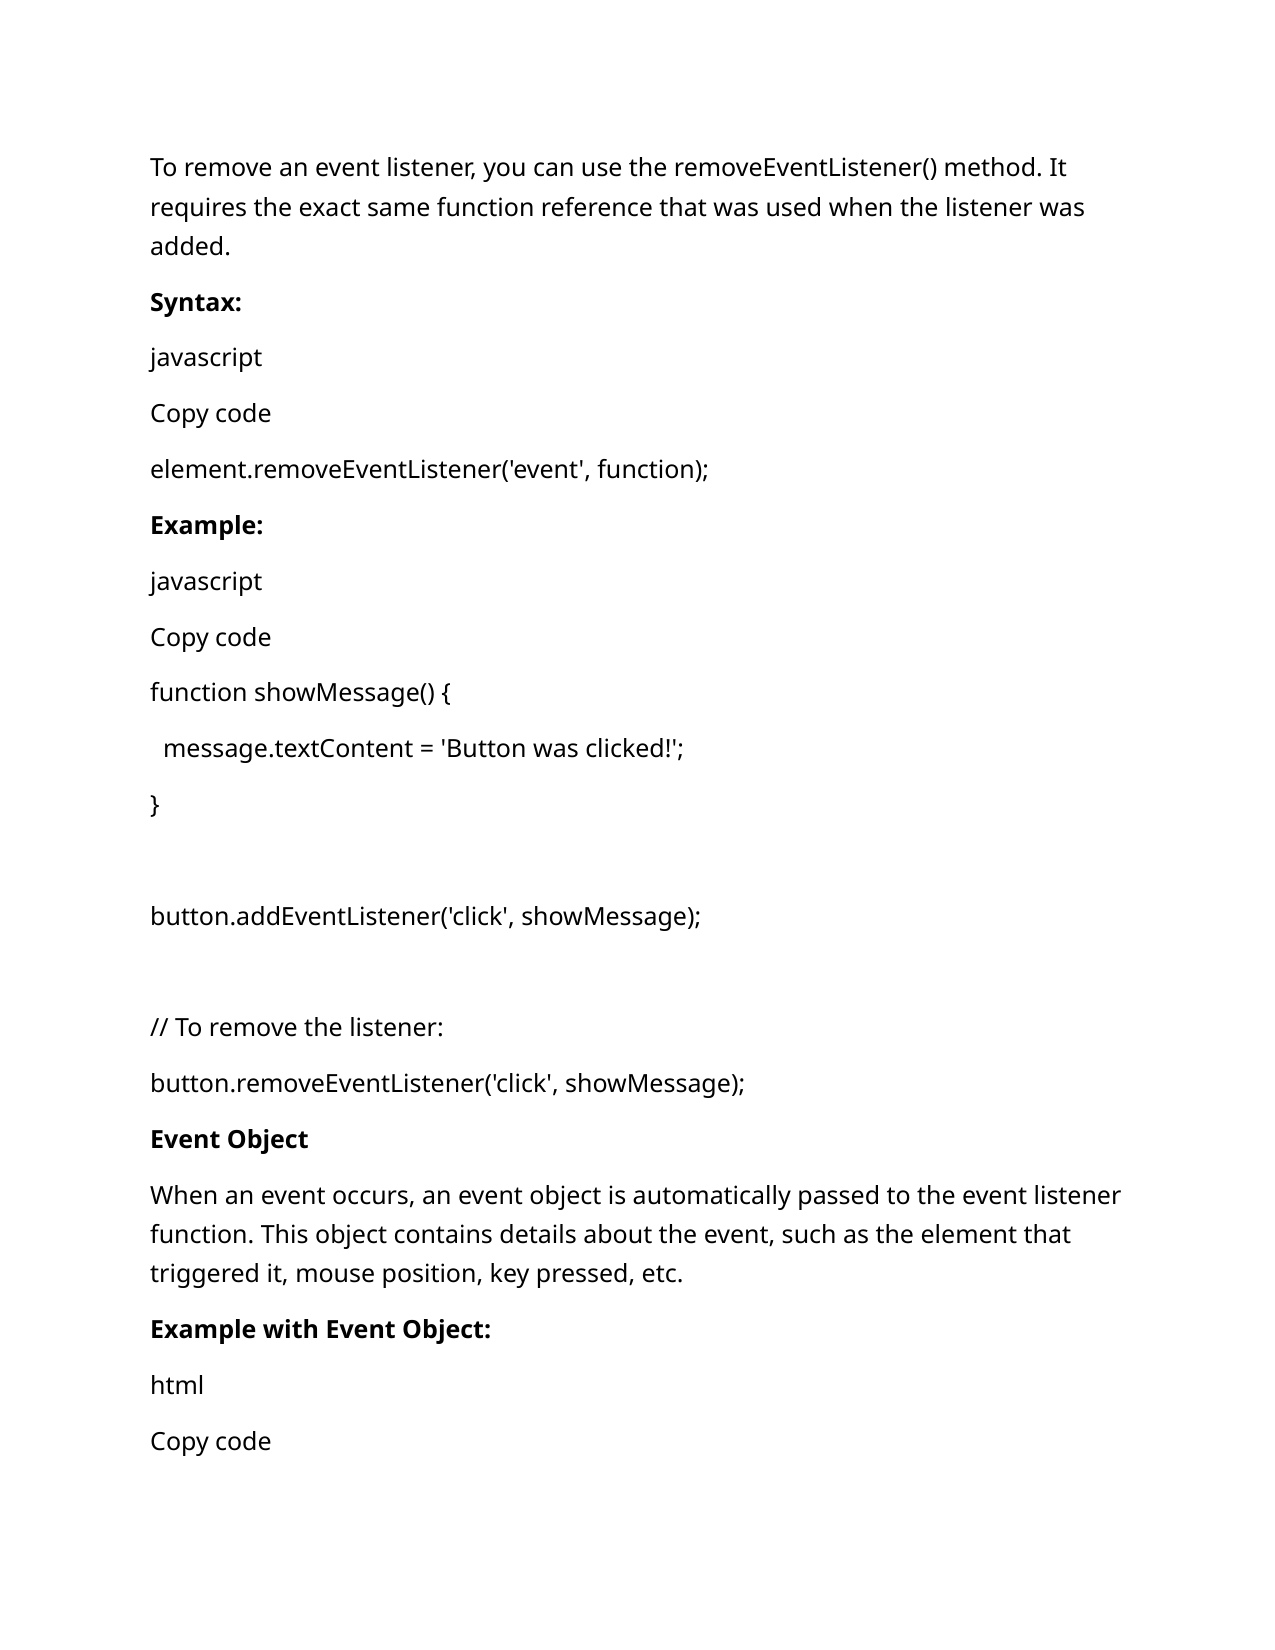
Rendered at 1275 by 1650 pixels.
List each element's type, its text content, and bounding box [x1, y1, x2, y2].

text javascript [150, 563, 1125, 597]
text function showMessage() { [150, 675, 1125, 709]
text Event Object [150, 1122, 1125, 1156]
text Copy code [150, 1423, 1125, 1457]
text Copy code [150, 619, 1125, 653]
text button.removeEventListener('click', showMessage); [150, 1066, 1125, 1100]
text Syntax: [150, 284, 1125, 318]
text When an event occurs, an event object is automatically passed to the event listener function. This object contains details about the event, such as the element that triggered it, mouse position, key pressed, etc. [150, 1177, 1125, 1290]
text Copy code [150, 396, 1125, 430]
text Example: [150, 507, 1125, 542]
text } [150, 787, 1125, 821]
text javascript [150, 340, 1125, 374]
text // To remove the listener: [150, 1010, 1125, 1044]
text element.removeEventListener('event', function); [150, 452, 1125, 486]
text button.addEventListener('click', showMessage); [150, 898, 1125, 932]
text Example with Event Object: [150, 1312, 1125, 1346]
text To remove an event listener, you can use the removeEventListener() method. It requires the exact same function reference that was used when the listener was added. [150, 150, 1125, 262]
text message.textContent = 'Button was clicked!'; [150, 731, 1125, 765]
text html [150, 1367, 1125, 1402]
